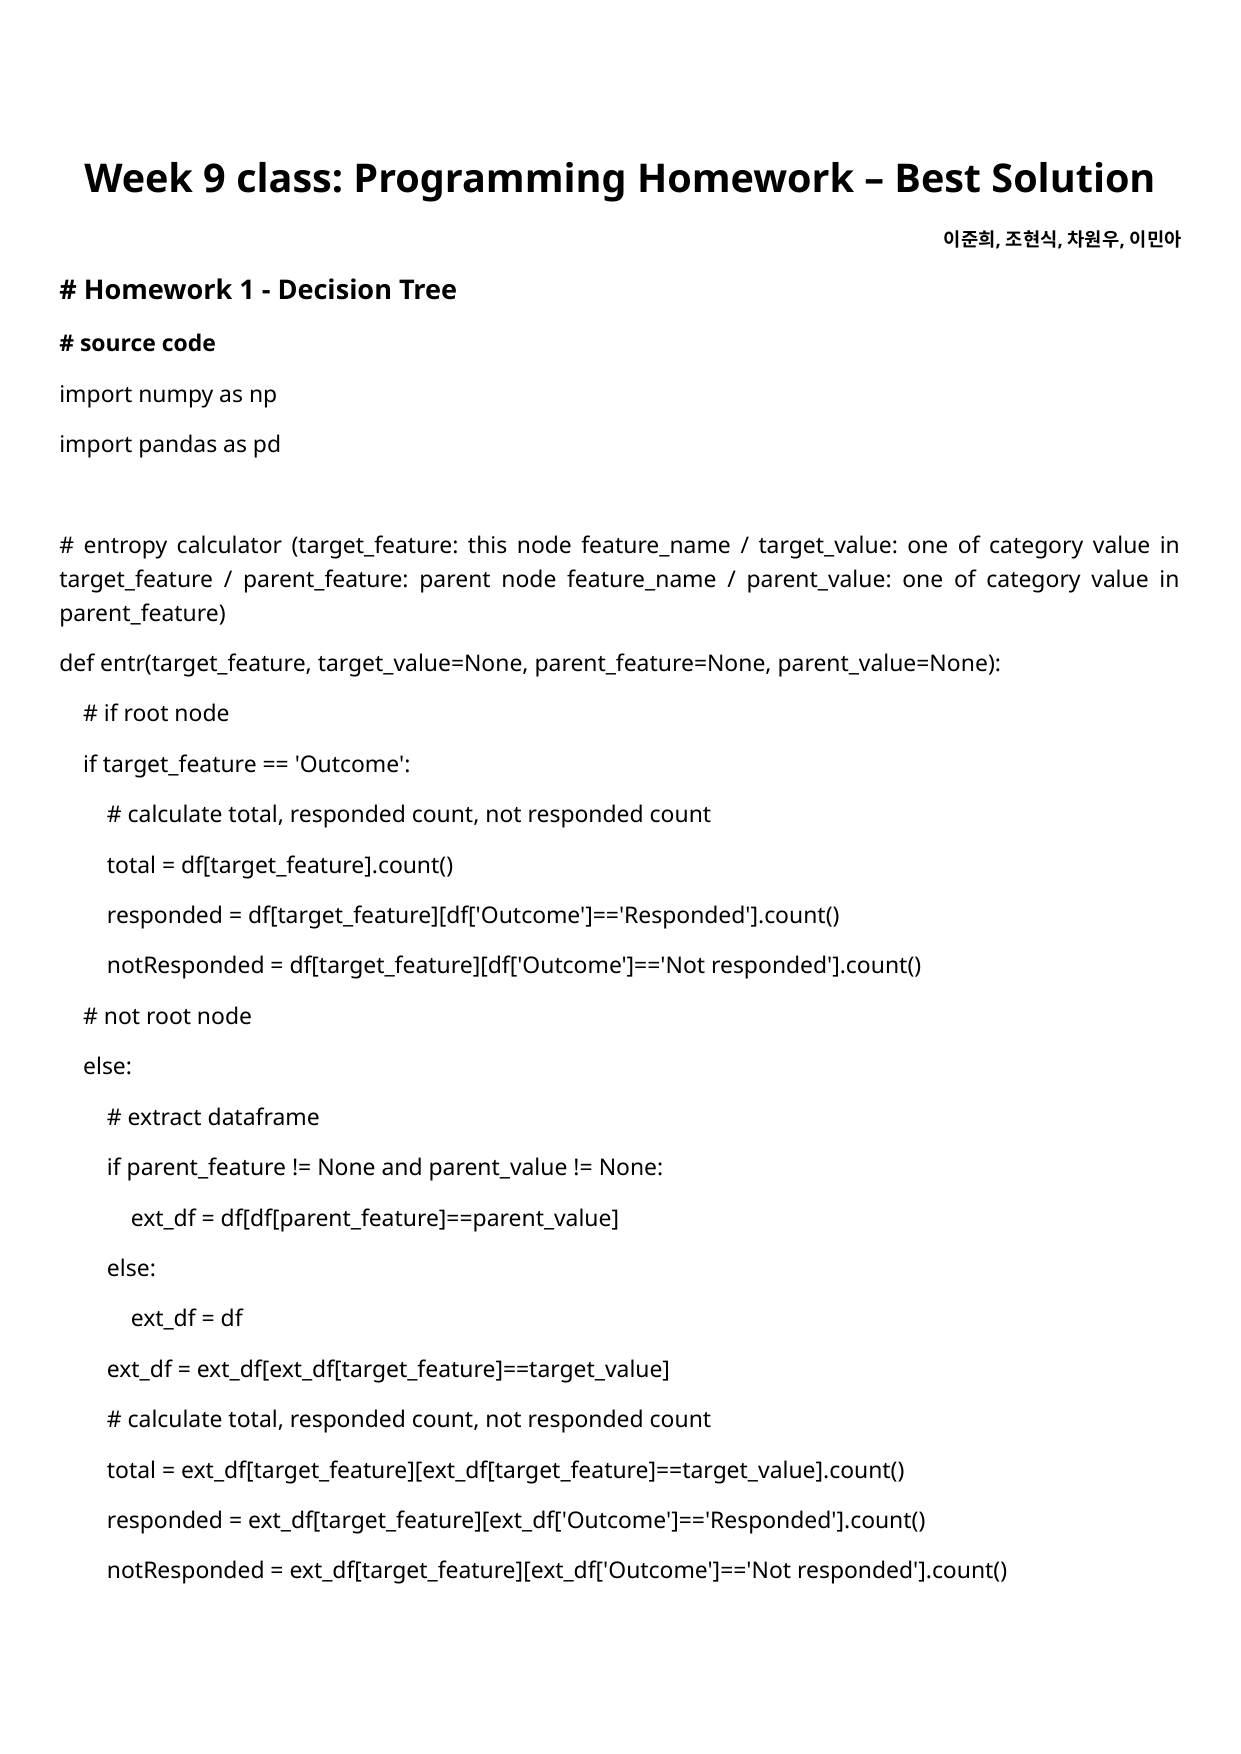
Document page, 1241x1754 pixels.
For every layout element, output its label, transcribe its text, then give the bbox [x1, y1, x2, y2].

text import numpy as np [59, 378, 1181, 409]
text else: [59, 1050, 1181, 1081]
text else: [59, 1252, 1181, 1283]
text ext_df = df [59, 1302, 1181, 1333]
text Week 9 class: Programming Homework – Best Solution [59, 150, 1181, 204]
text # calculate total, responded count, not responded count [59, 798, 1181, 829]
text notResponded = ext_df[target_feature][ext_df['Outcome']=='Not responded'].count() [59, 1554, 1181, 1586]
text # not root node [59, 1000, 1181, 1031]
text total = df[target_feature].count() [59, 848, 1181, 880]
text responded = ext_df[target_feature][ext_df['Outcome']=='Responded'].count() [59, 1504, 1181, 1535]
text # Homework 1 - Decision Tree [59, 271, 1181, 308]
text notResponded = df[target_feature][df['Outcome']=='Not responded'].count() [59, 949, 1181, 981]
text # source code [59, 327, 1181, 358]
text if target_feature == 'Outcome': [59, 748, 1181, 779]
text def entr(target_feature, target_value=None, parent_feature=None, parent_value=None): [59, 647, 1181, 678]
text # calculate total, responded count, not responded count [59, 1403, 1181, 1434]
text 이준희, 조현식, 차원우, 이민아 [59, 225, 1181, 252]
text # entropy calculator (target_feature: this node feature_name / target_value: one of category value in target_feature / parent_feature: parent node feature_name / parent_value: one of category value in parent_feature) [59, 529, 1181, 628]
text ext_df = ext_df[ext_df[target_feature]==target_value] [59, 1353, 1181, 1384]
text ext_df = df[df[parent_feature]==parent_value] [59, 1201, 1181, 1233]
text responded = df[target_feature][df['Outcome']=='Responded'].count() [59, 899, 1181, 930]
text total = ext_df[target_feature][ext_df[target_feature]==target_value].count() [59, 1453, 1181, 1485]
text if parent_feature != None and parent_value != None: [59, 1151, 1181, 1182]
text import pandas as pd [59, 428, 1181, 459]
text # if root node [59, 697, 1181, 728]
text # extract dataframe [59, 1101, 1181, 1132]
